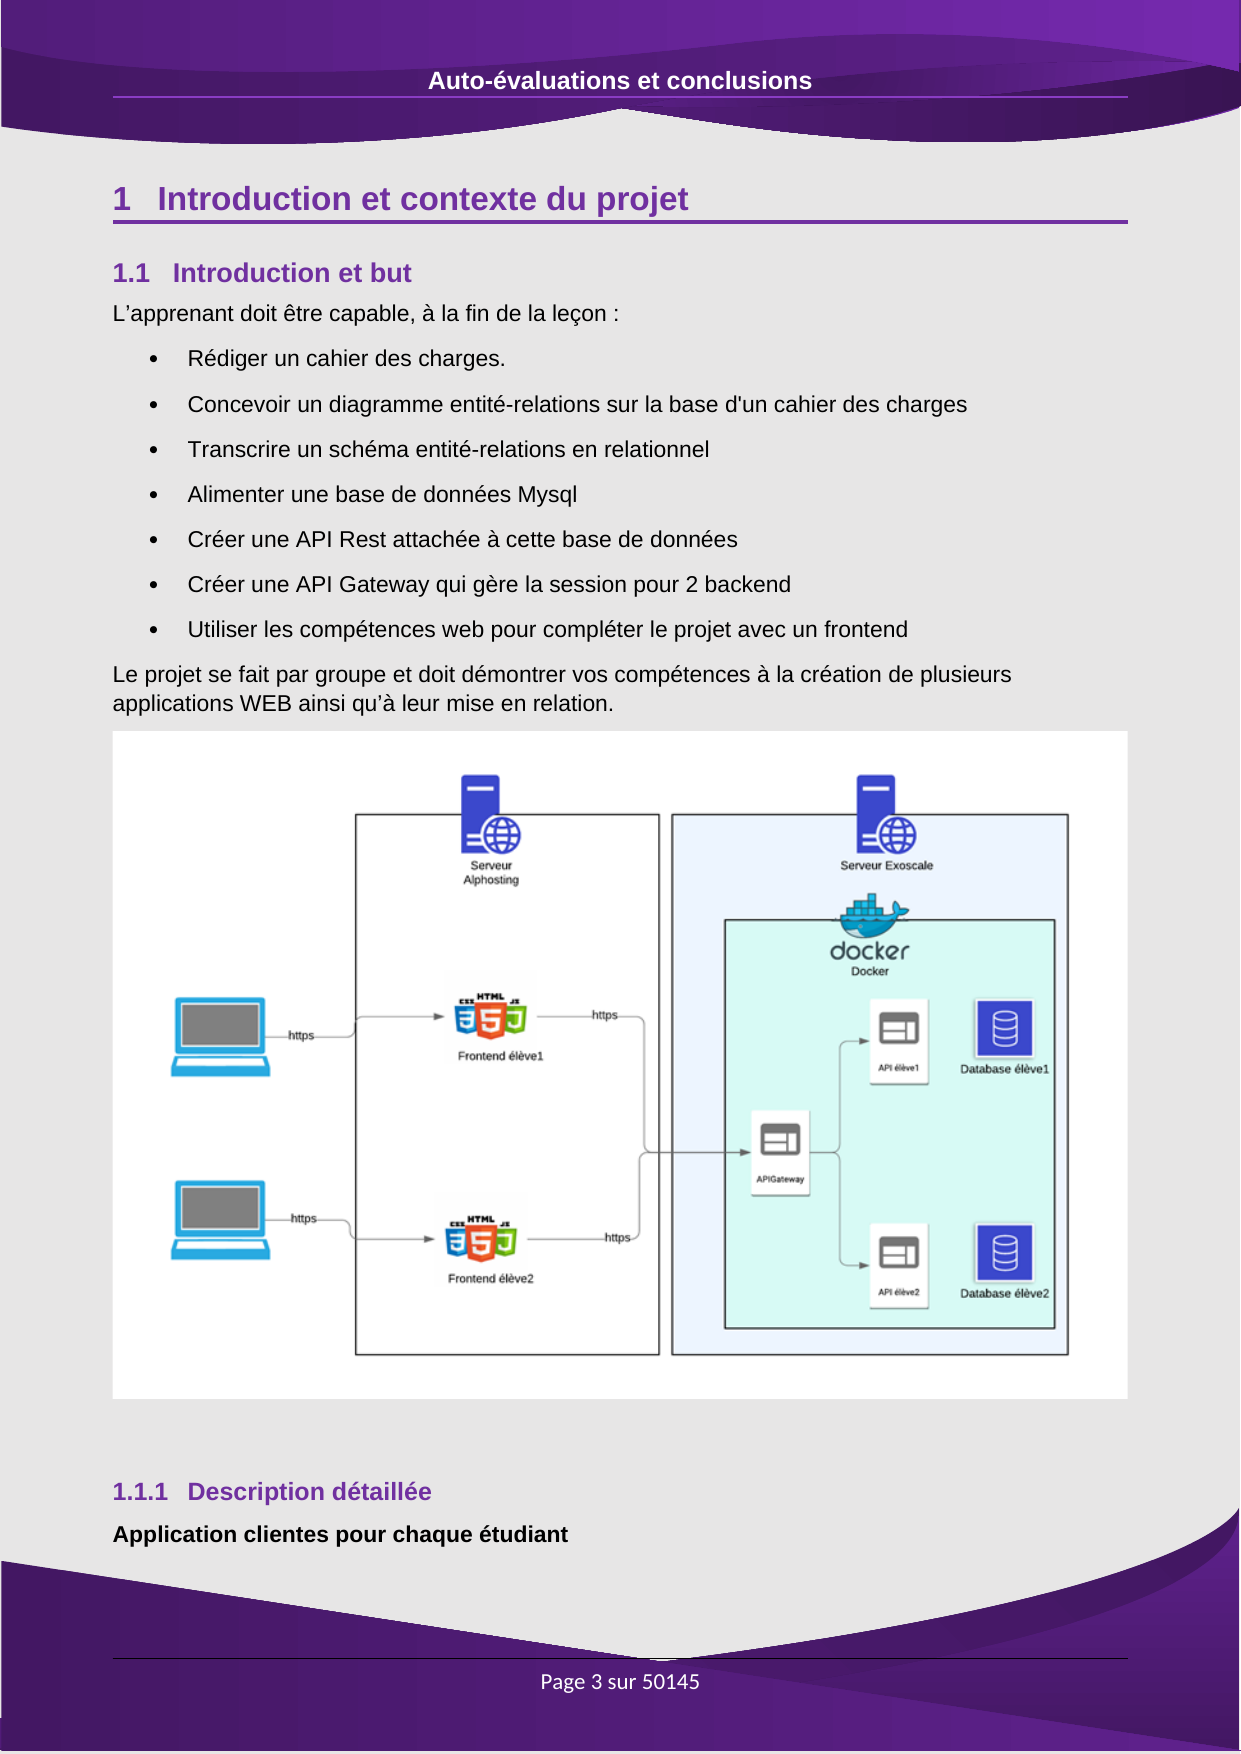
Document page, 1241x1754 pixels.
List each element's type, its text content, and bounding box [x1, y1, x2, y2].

text L’apprenant doit être capable, à la fin de la leçon : [112, 300, 1128, 327]
list Utiliser les compétences web pour compléter le projet avec un frontend [150, 616, 1128, 642]
list Créer une API Rest attachée à cette base de données [150, 526, 1128, 552]
text Le projet se fait par groupe et doit démontrer vos compétences à la création de plusieurs applications WEB ainsi qu’à leur mise en relation. [112, 661, 1128, 716]
text Application clientes pour chaque étudiant [112, 1521, 1128, 1547]
list Transcrire un schéma entité-relations en relationnel [150, 436, 1128, 462]
list Rédiger un cahier des charges. [150, 345, 1128, 372]
list Alimenter une base de données Mysql [150, 481, 1128, 507]
list Créer une API Gateway qui gère la session pour 2 backend [150, 571, 1128, 597]
subtitle Introduction et but [112, 257, 1128, 288]
subtitle Introduction et contexte du projet [112, 179, 1128, 224]
list Concevoir un diagramme entité-relations sur la base d'un cahier des charges [150, 391, 1128, 417]
picture [112, 731, 1128, 1399]
subtitle Description détaillée [112, 1477, 1128, 1506]
